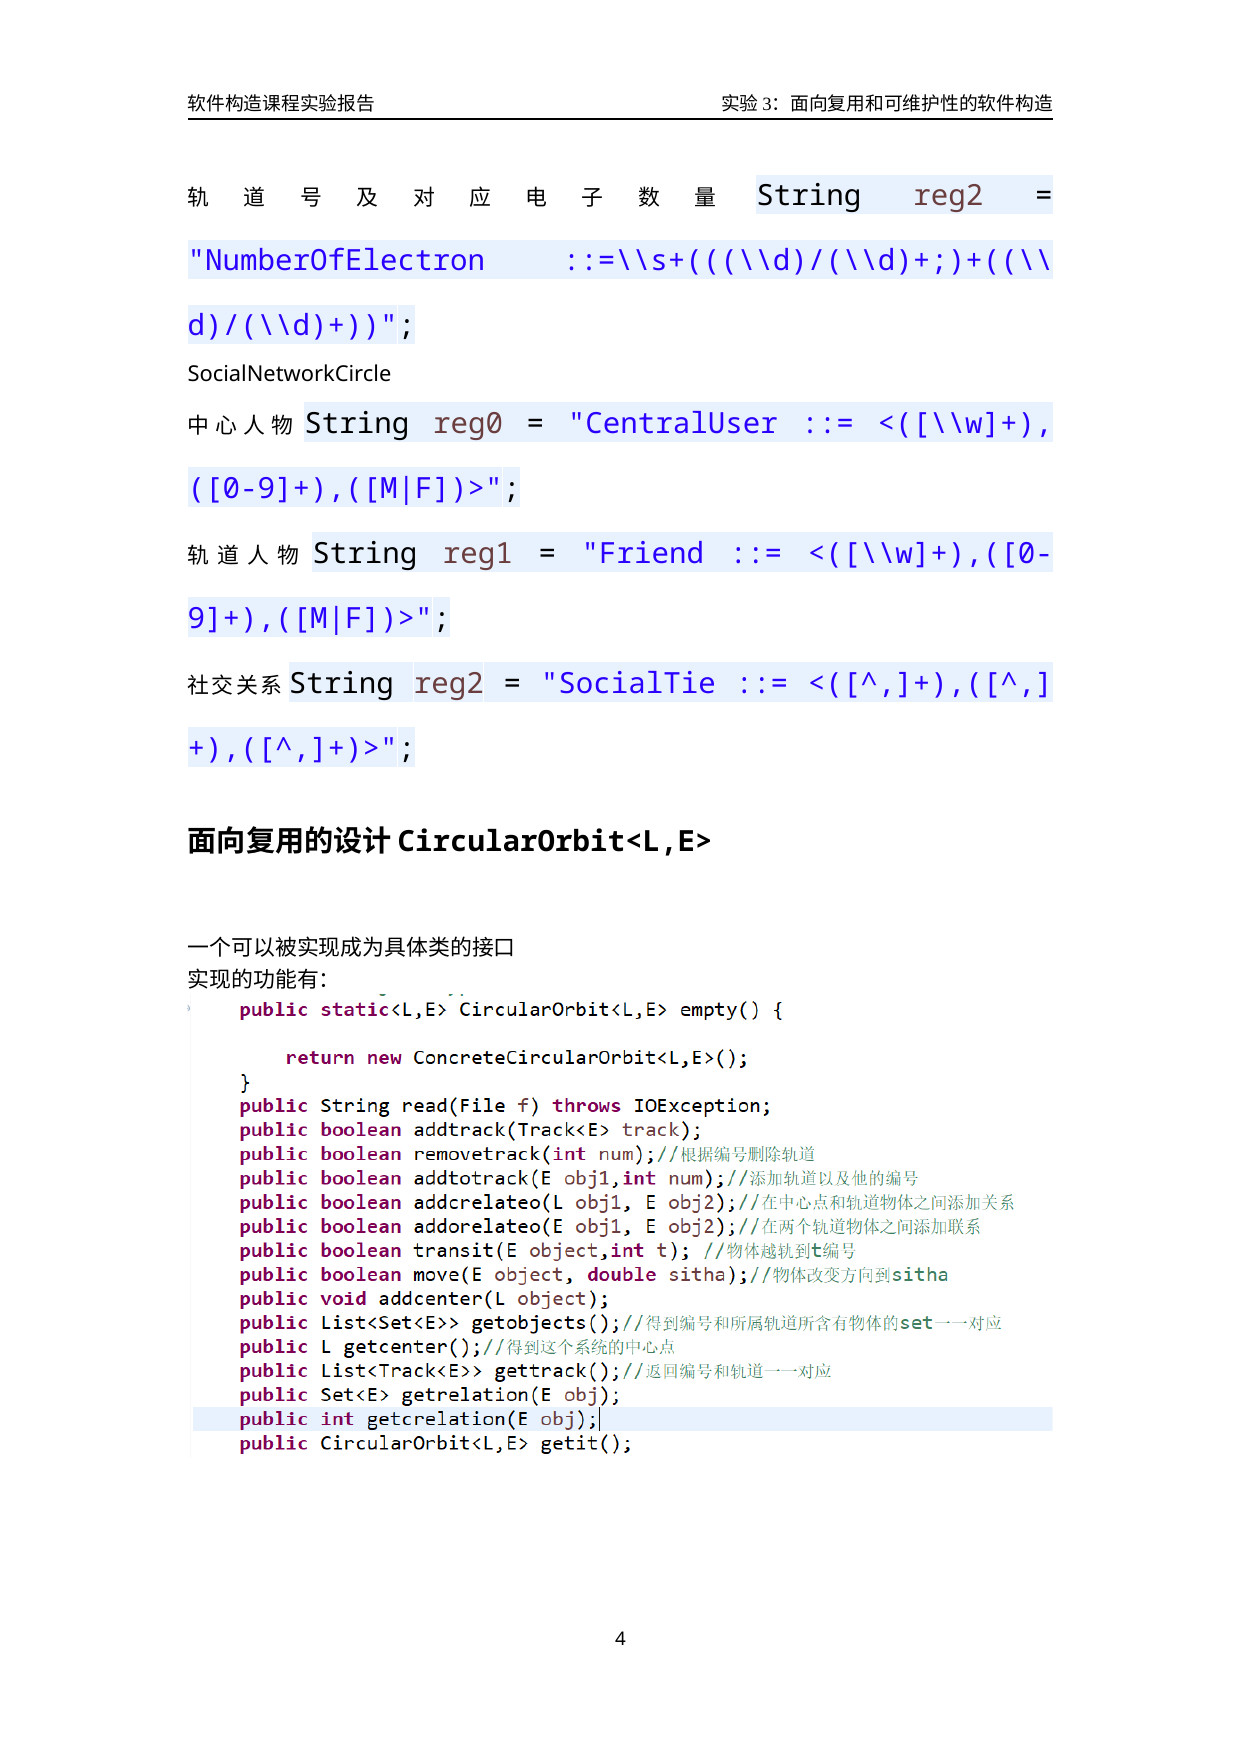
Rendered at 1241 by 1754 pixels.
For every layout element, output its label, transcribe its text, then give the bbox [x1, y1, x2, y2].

text 轨道号及对应电子数量String reg2 = "NumberOfElectron ::=\\s+(((\\d)/(\\d)+;)+((\\d)/(\\d)+))"; [187, 162, 1053, 357]
picture [187, 994, 1053, 1458]
text 社交关系String reg2 = "SocialTie ::= <([^,]+),([^,]+),([^,]+)>"; [187, 649, 1053, 779]
text 一个可以被实现成为具体类的接口 [187, 929, 1053, 962]
text 中心人物String reg0 = "CentralUser ::= <([\\w]+),([0-9]+),([M|F])>"; [187, 389, 1053, 519]
text SocialNetworkCircle [187, 357, 1053, 389]
text 轨道人物String reg1 = "Friend ::= <([\\w]+),([0-9]+),([M|F])>"; [187, 519, 1053, 649]
subtitle 面向复用的设计CircularOrbit<L,E> [187, 807, 1053, 872]
text 实现的功能有： [187, 962, 1053, 994]
